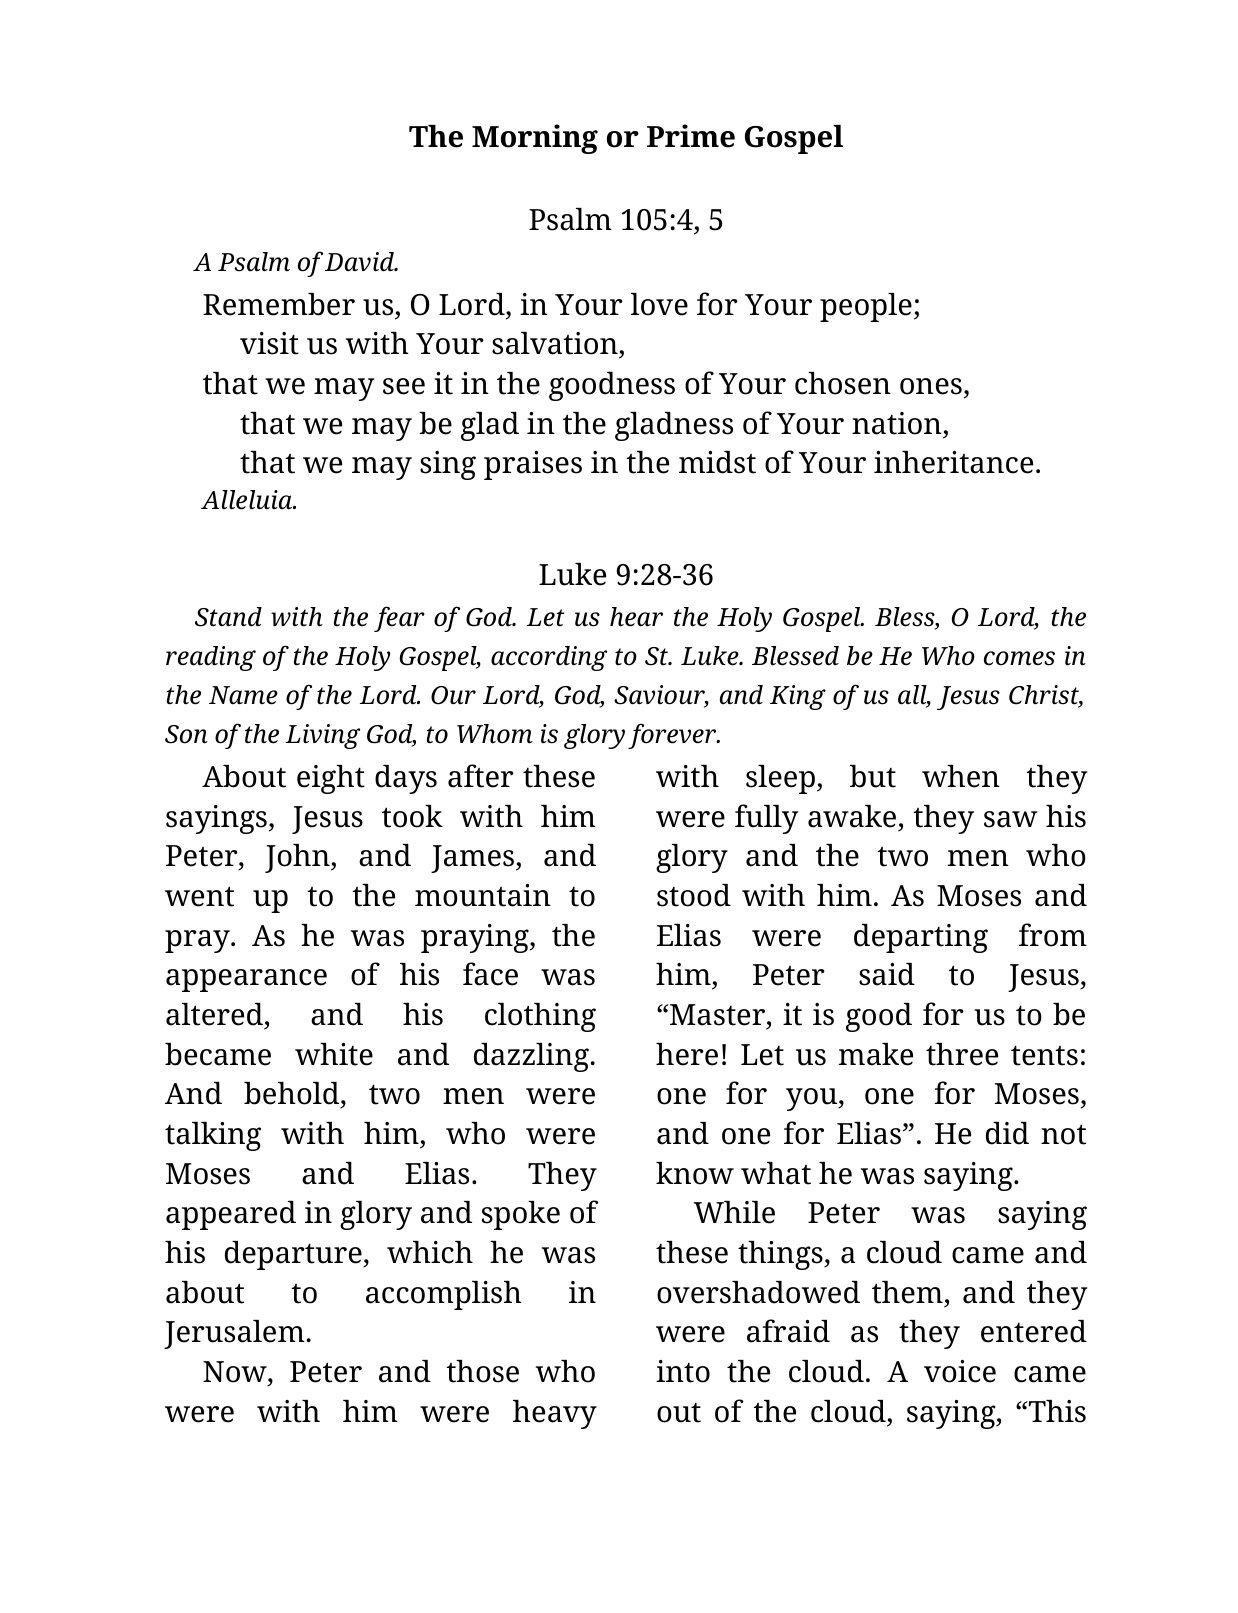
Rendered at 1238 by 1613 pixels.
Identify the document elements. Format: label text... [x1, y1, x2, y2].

text Now, Peter and those who were with him were heavy with sleep, but when they were fully awake, they saw his glory and the two men who stood with him. As Moses and Elias were departing from him, Peter said to Jesus, “Master, it is good for us to be here! Let us make three tents: one for you, one for Moses, and one for Elias”. He did not know what he was saying. [165, 1351, 597, 1431]
text that we may sing praises in the midst of Your inheritance. [165, 443, 1087, 482]
subtitle The Morning or Prime Gospel [165, 116, 1087, 156]
text Remember us, O Lord, in Your love for Your people; [165, 284, 1087, 323]
subtitle Psalm 105:4, 5 [165, 199, 1087, 239]
text that we may be glad in the gladness of Your nation, [165, 403, 1087, 443]
text About eight days after these sayings, Jesus took with him Peter, John, and James, and went up to the mountain to pray. As he was praying, the appearance of his face was altered, and his clothing became white and dazzling. And behold, two men were talking with him, who were Moses and Elias. They appeared in glory and spoke of his departure, which he was about to accomplish in Jerusalem. [165, 756, 597, 1351]
text Stand with the fear of God. Let us hear the Holy Gospel. Bless, O Lord, the reading of the Holy Gospel, according to St. Luke. Blessed be He Who comes in the Name of the Lord. Our Lord, God, Saviour, and King of us all, Jesus Christ, Son of the Living God, to Whom is glory forever. [165, 599, 1087, 751]
text that we may see it in the goodness of Your chosen ones, [165, 363, 1087, 403]
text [656, 1193, 1087, 1431]
text Now, Peter and those who were with him were heavy with sleep, but when they were fully awake, they saw his glory and the two men who stood with him. As Moses and Elias were departing from him, Peter said to Jesus, “Master, it is good for us to be here! Let us make three tents: one for you, one for Moses, and one for Elias”. He did not know what he was saying. [656, 756, 1087, 1193]
text Alleluia. [165, 482, 1087, 516]
subtitle Luke 9:28-36 [165, 554, 1087, 593]
text visit us with Your salvation, [165, 323, 1087, 363]
text A Psalm of David. [165, 245, 1087, 279]
